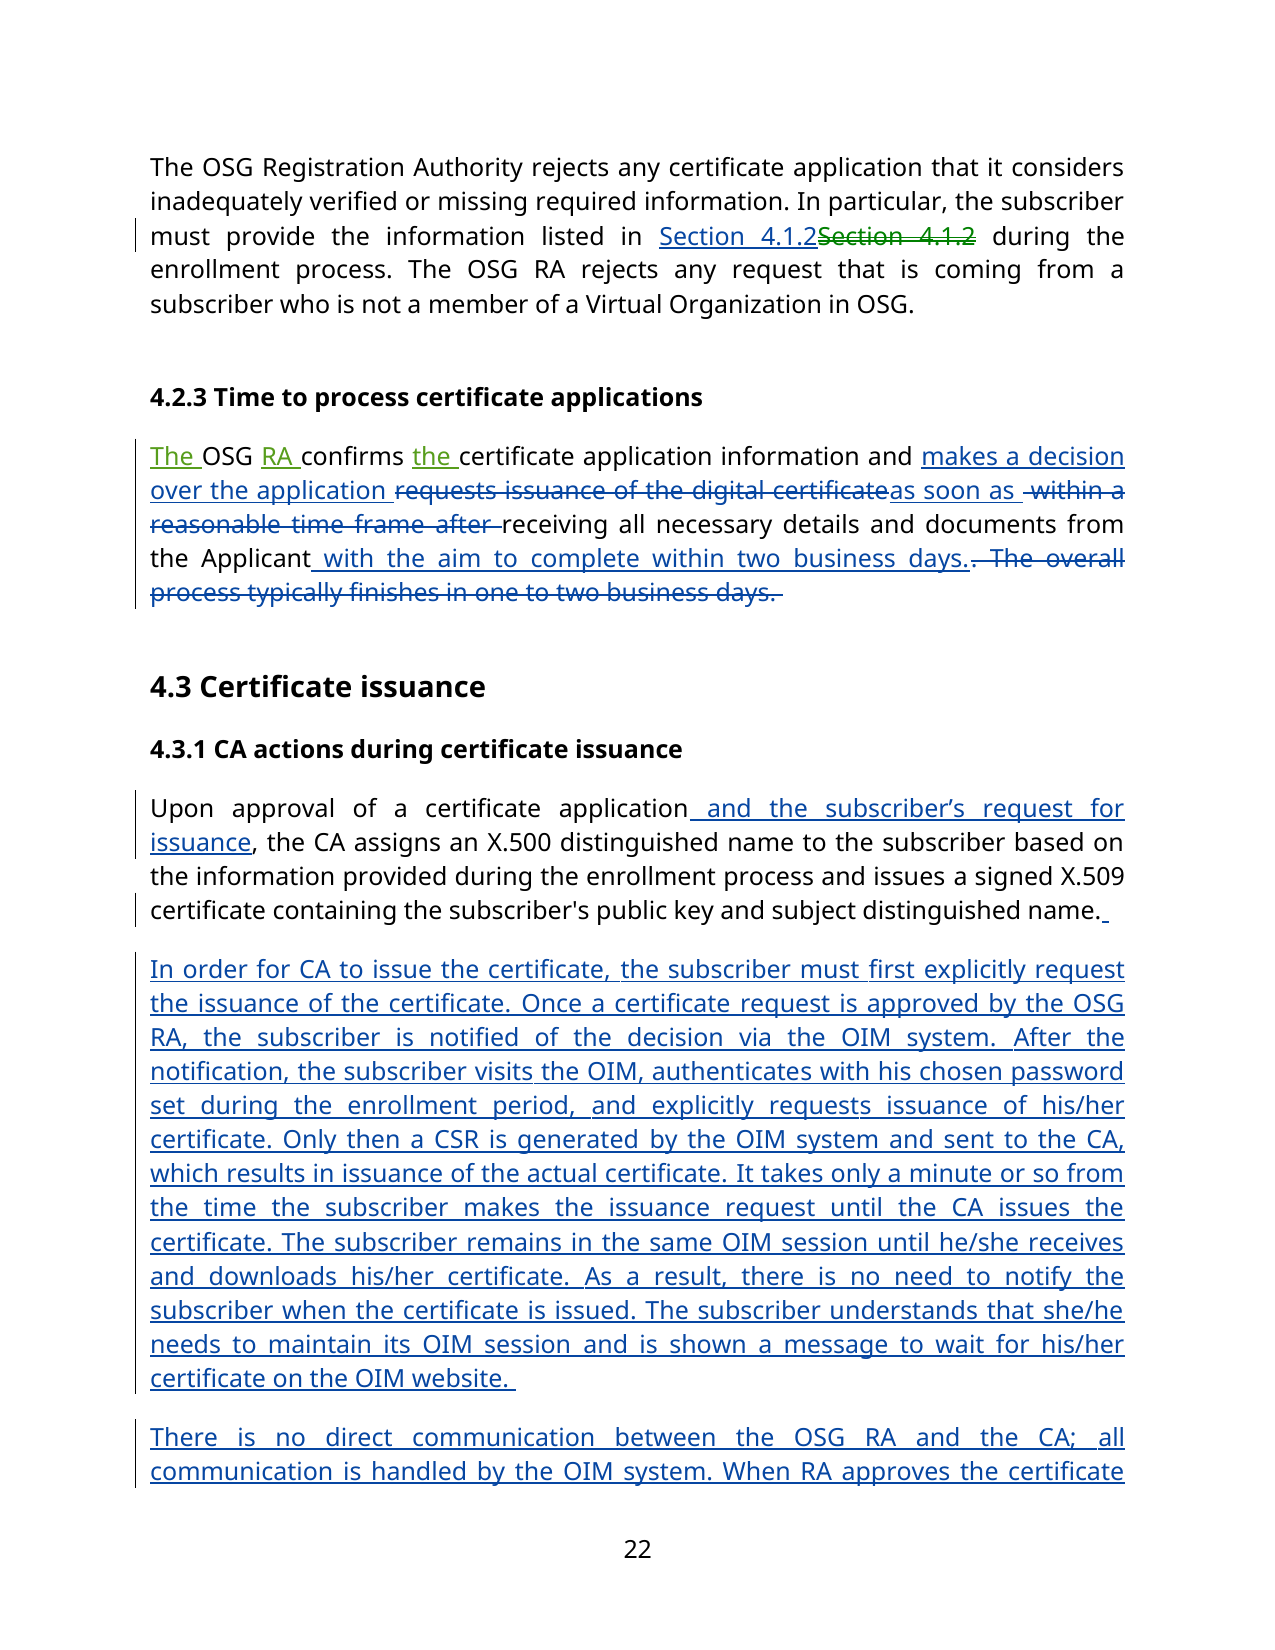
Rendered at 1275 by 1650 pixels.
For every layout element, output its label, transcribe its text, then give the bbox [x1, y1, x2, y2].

text The OSG Registration Authority rejects any certificate application that it considers inadequately verified or missing required information. In particular, the subscriber must provide the information listed in during the enrollment process. The OSG RA rejects any request that is coming from a subscriber who is not a member of a Virtual Organization in OSG. [150, 150, 1125, 320]
text OSG confirms certificate application information and receiving all necessary details and documents from the Applicant [150, 439, 1125, 609]
subtitle 4.3 Certificate issuance [150, 667, 1125, 706]
subtitle 4.3.1 CA actions during certificate issuance [150, 731, 1125, 765]
subtitle 4.2.3 Time to process certificate applications [150, 379, 1125, 414]
text Upon approval of a certificate application, the CA assigns an X.500 distinguished name to the subscriber based on the information provided during the enrollment process and issues a signed X.509 certificate containing the subscriber's public key and subject distinguished name. [150, 790, 1125, 927]
